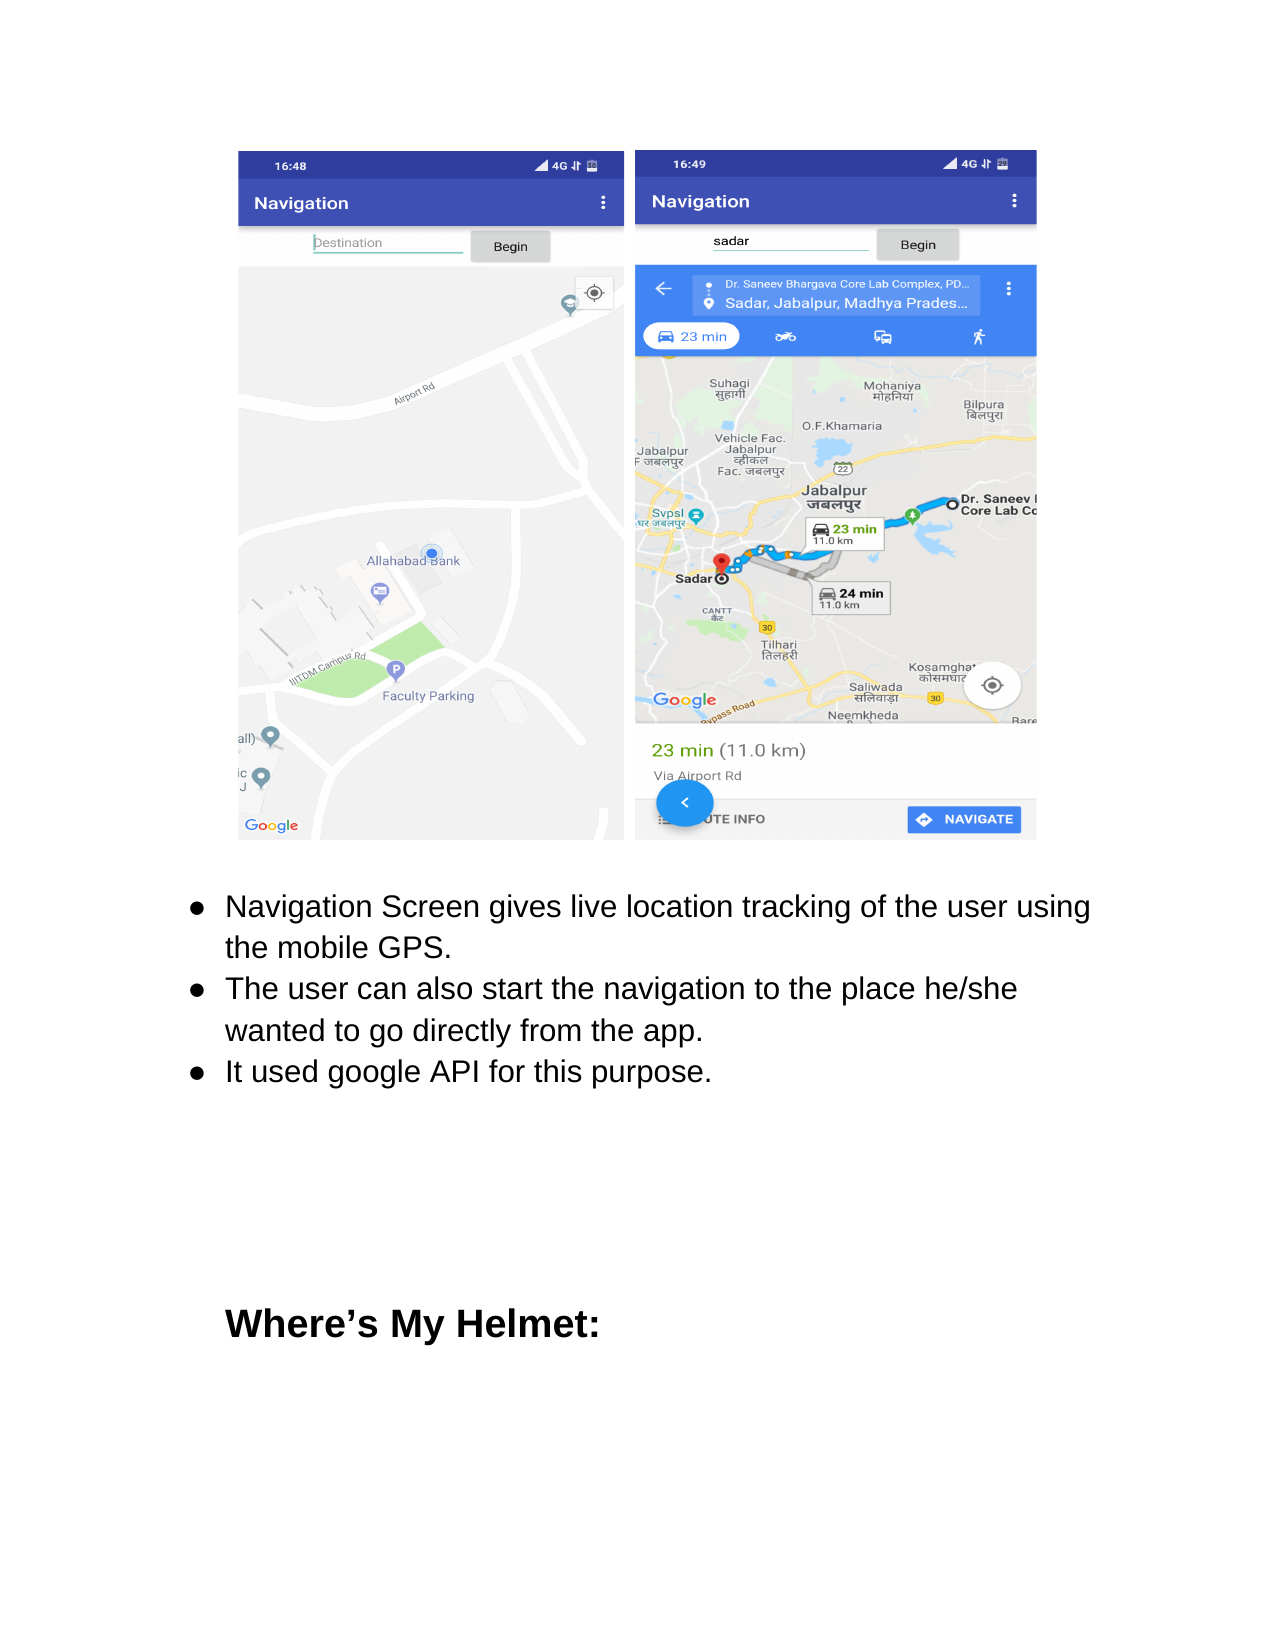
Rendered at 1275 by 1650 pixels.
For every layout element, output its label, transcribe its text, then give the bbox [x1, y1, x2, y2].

text Where’s My Helmet: [225, 1300, 1125, 1346]
list Navigation Screen gives live location tracking of the user using the mobile GPS. [187, 888, 1125, 965]
list The user can also start the navigation to the place he/she wanted to go directly from the app. [187, 970, 1125, 1047]
list It used google API for this purpose. [187, 1053, 1125, 1089]
picture [238, 151, 625, 840]
picture [635, 150, 1037, 840]
